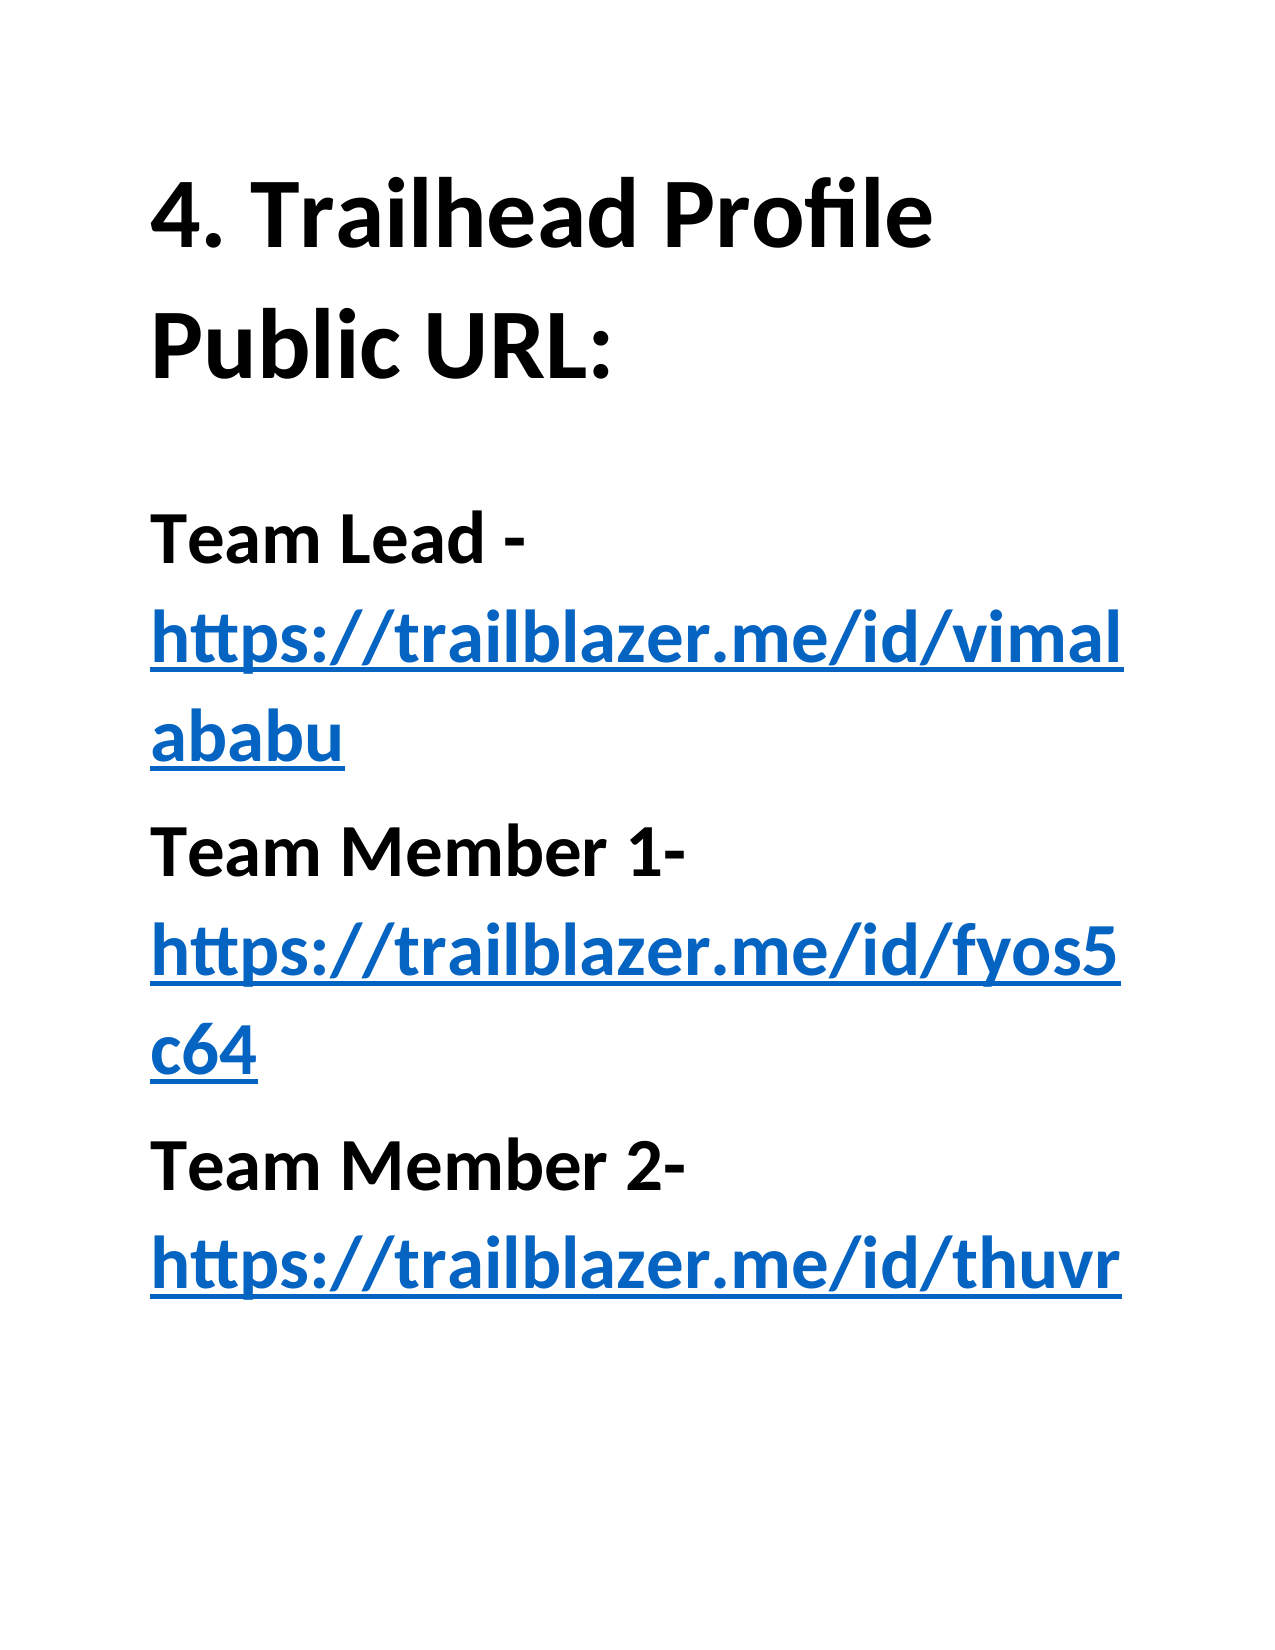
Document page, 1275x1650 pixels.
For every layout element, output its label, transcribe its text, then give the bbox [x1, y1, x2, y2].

text 4. Trailhead Profile Public URL: [150, 150, 1125, 404]
text Team Lead - https://trailblazer.me/id/vimalababu [150, 491, 1125, 780]
text Team Member 1- https://trailblazer.me/id/fyos5c64 [150, 804, 1125, 1093]
text Team Member 2- https://trailblazer.me/id/thuvr [150, 1117, 1125, 1308]
